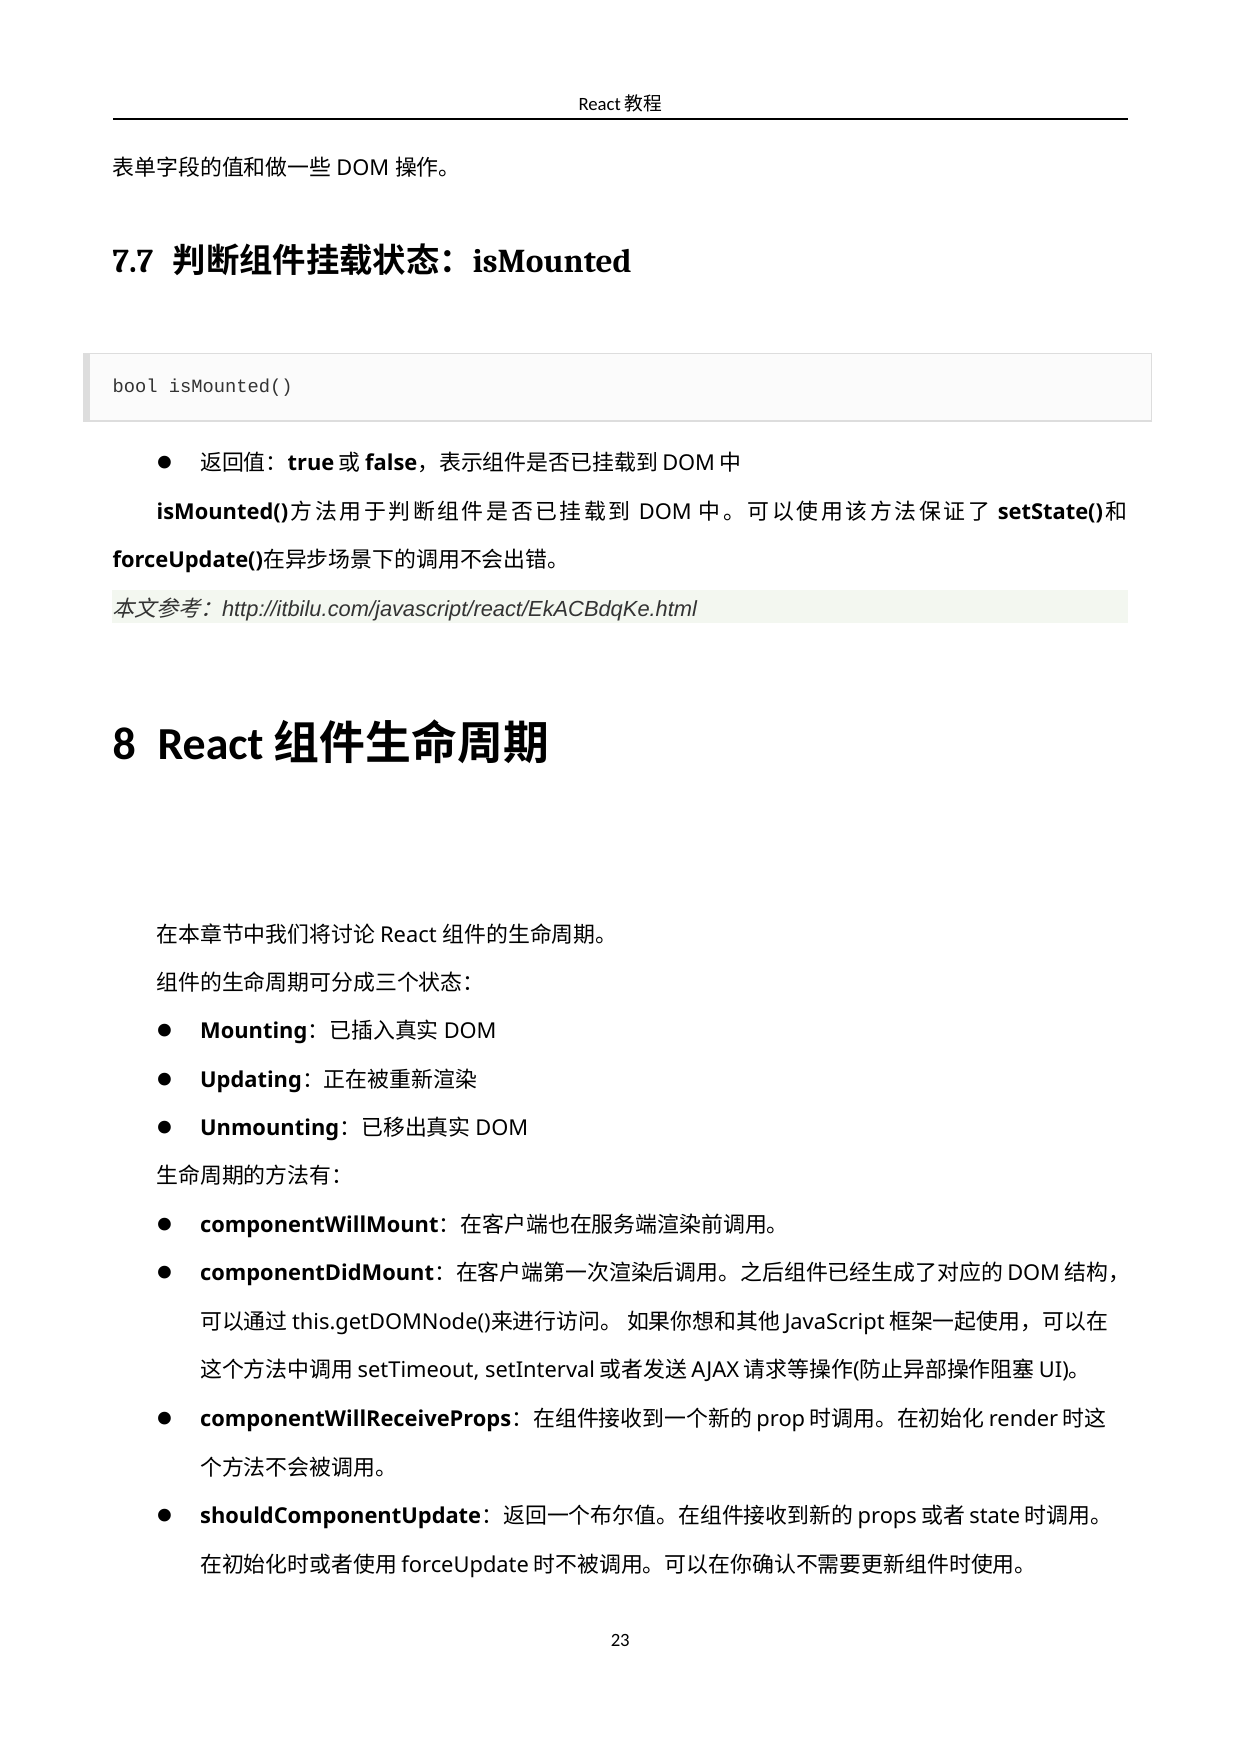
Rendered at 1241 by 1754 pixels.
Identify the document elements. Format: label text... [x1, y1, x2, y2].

list 返回值：true或false，表示组件是否已挂载到DOM中 [156, 445, 1128, 477]
subtitle 判断组件挂载状态：isMounted [112, 225, 1128, 290]
text isMounted()方法用于判断组件是否已挂载到DOM中。可以使用该方法保证了setState()和forceUpdate()在异步场景下的调用不会出错。 [112, 493, 1128, 574]
text 组件的生命周期可分成三个状态： [112, 964, 1128, 997]
text bool isMounted() [90, 354, 1151, 420]
list componentWillReceiveProps：在组件接收到一个新的prop时调用。在初始化render时这个方法不会被调用。 [156, 1400, 1128, 1482]
subtitle React 组件生命周期 [112, 691, 1128, 788]
text 本文参考：http://itbilu.com/javascript/react/EkACBdqKe.html [112, 590, 1128, 623]
list componentWillMount：在客户端也在服务端渲染前调用。 [156, 1206, 1128, 1239]
list Mounting：已插入真实 DOM [156, 1013, 1128, 1045]
list componentDidMount：在客户端第一次渲染后调用。之后组件已经生成了对应的DOM结构，可以通过this.getDOMNode()来进行访问。 如果你想和其他JavaScript框架一起使用，可以在这个方法中调用setTimeout, setInterval或者发送AJAX请求等操作(防止异部操作阻塞UI)。 [156, 1254, 1128, 1384]
list Updating：正在被重新渲染 [156, 1061, 1128, 1094]
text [112, 150, 1128, 182]
list shouldComponentUpdate：返回一个布尔值。在组件接收到新的props或者state时调用。在初始化时或者使用forceUpdate时不被调用。可以在你确认不需要更新组件时使用。 [156, 1497, 1128, 1579]
list Unmounting：已移出真实 DOM [156, 1109, 1128, 1142]
text 在本章节中我们将讨论 React 组件的生命周期。 [112, 916, 1128, 949]
text 生命周期的方法有： [112, 1158, 1128, 1190]
